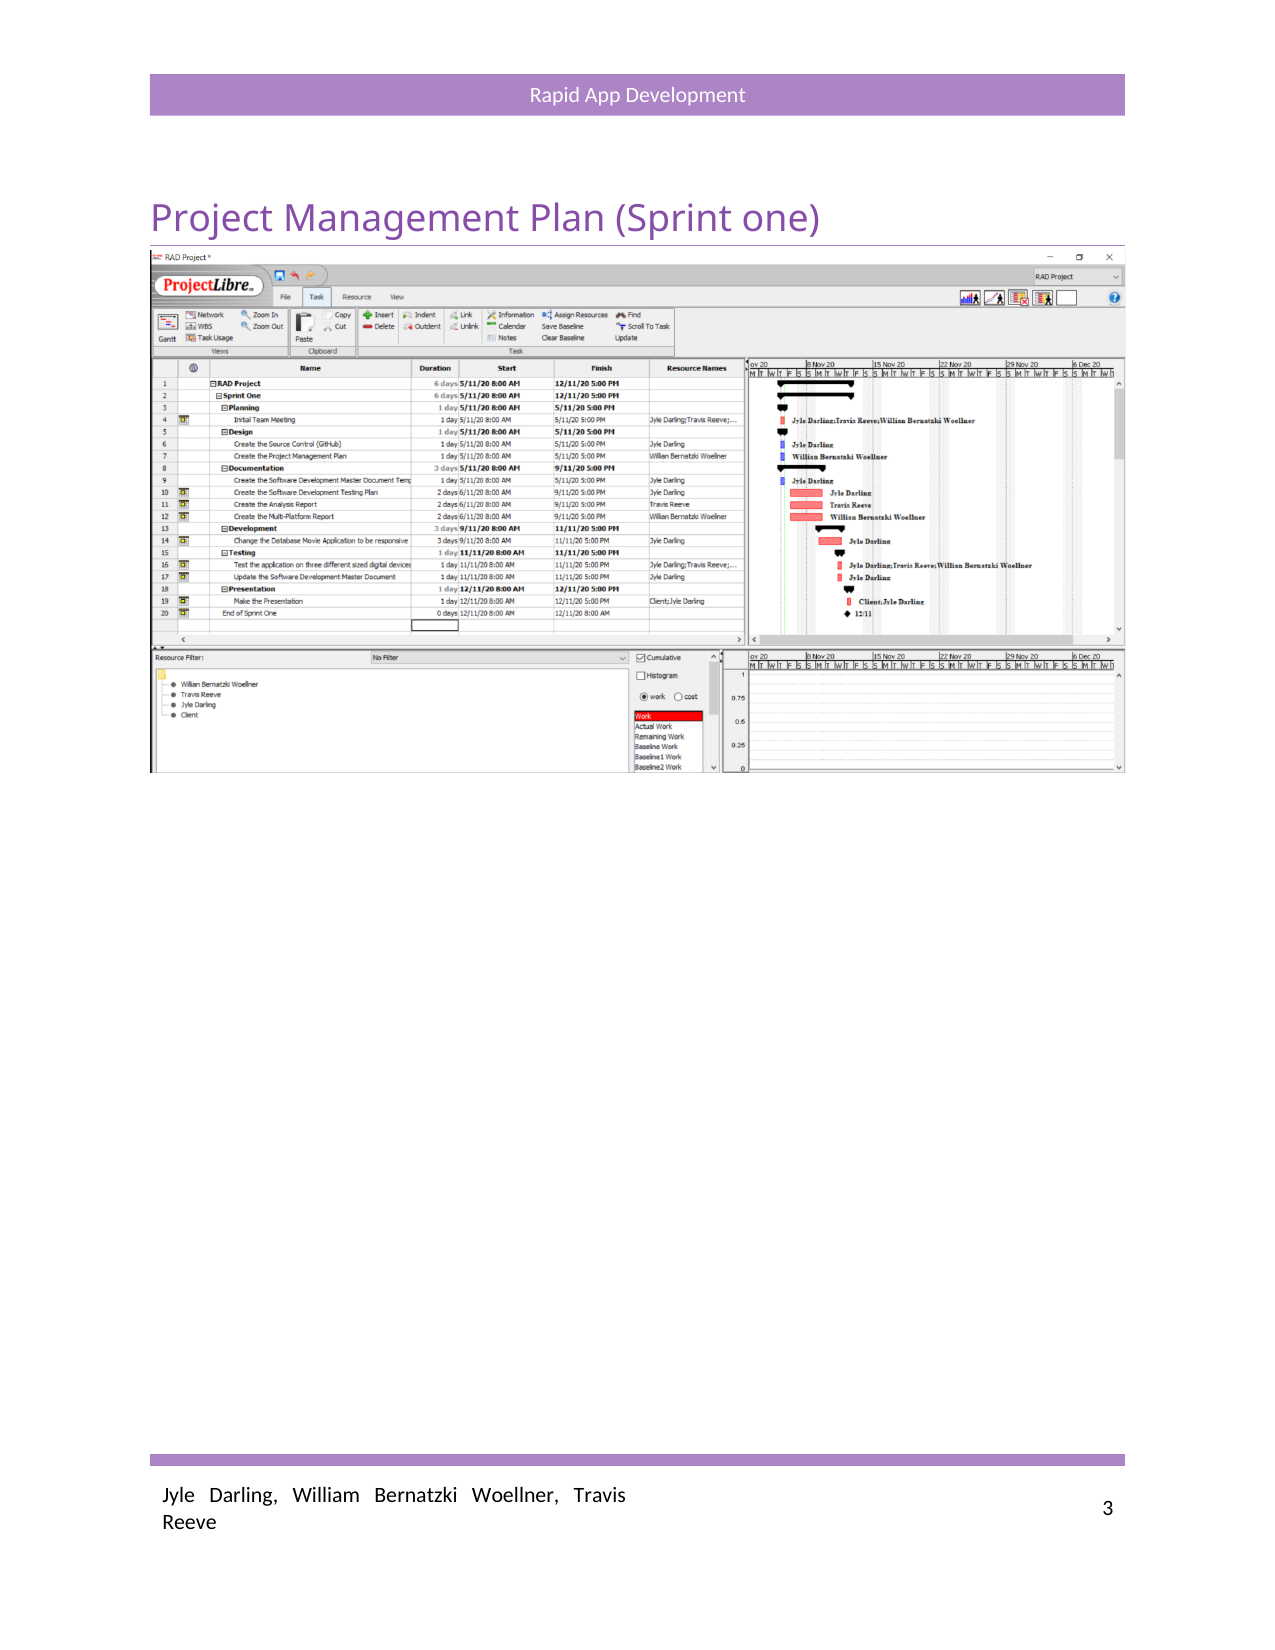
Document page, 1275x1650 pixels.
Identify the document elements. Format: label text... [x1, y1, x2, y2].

subtitle Project Management Plan (Sprint one) [150, 192, 1125, 245]
picture [150, 250, 1125, 773]
